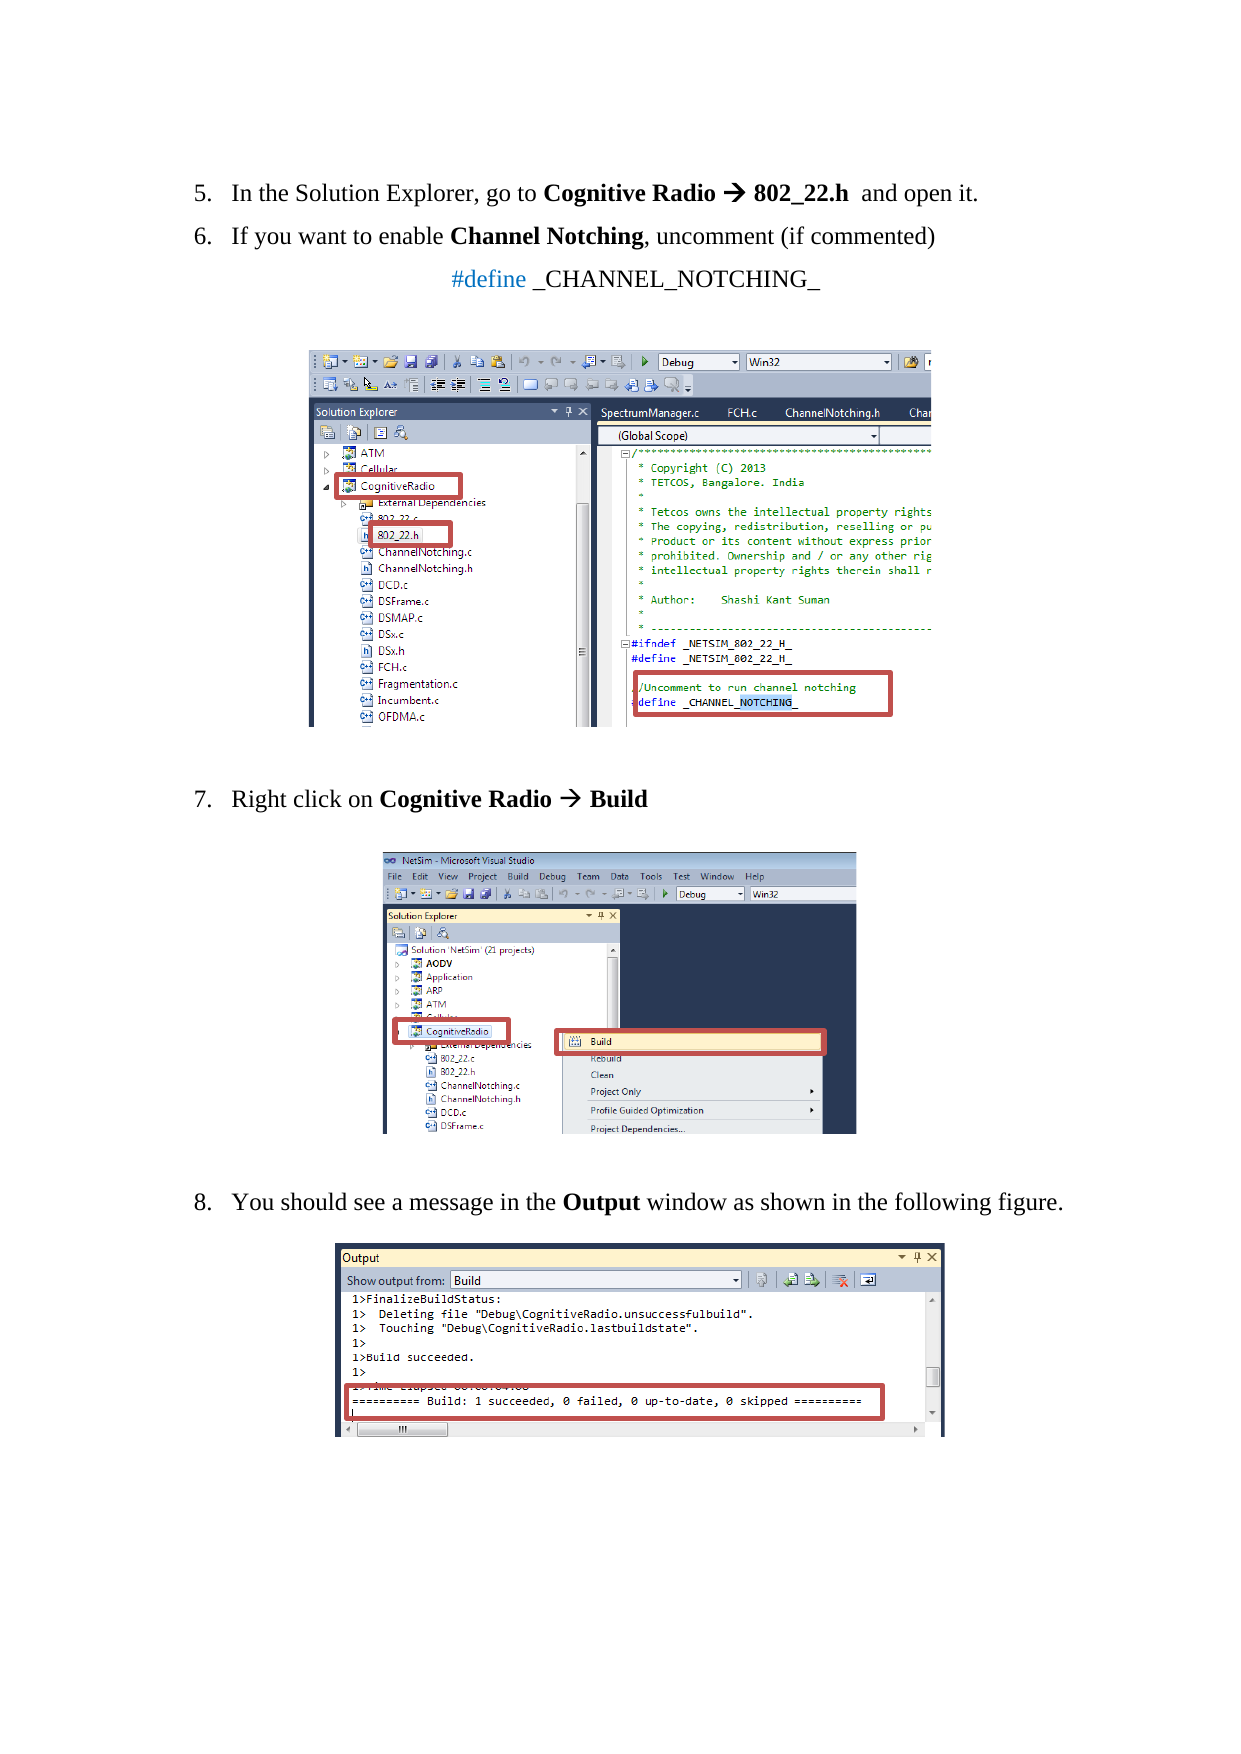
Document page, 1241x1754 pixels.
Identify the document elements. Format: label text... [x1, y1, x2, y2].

picture [335, 1243, 945, 1437]
list If you want to enable Channel Notching, uncomment (if commented) [194, 221, 1090, 250]
text #define _CHANNEL_NOTCHING_ [150, 264, 1090, 293]
list You should see a message in the Output window as shown in the following figure. [194, 1187, 1090, 1215]
picture [308, 350, 932, 727]
list In the Solution Explorer, go to Cognitive Radio 802_22.h and open it. [194, 178, 1090, 207]
list Right click on Cognitive Radio Build [194, 784, 1090, 813]
picture [382, 852, 857, 1134]
